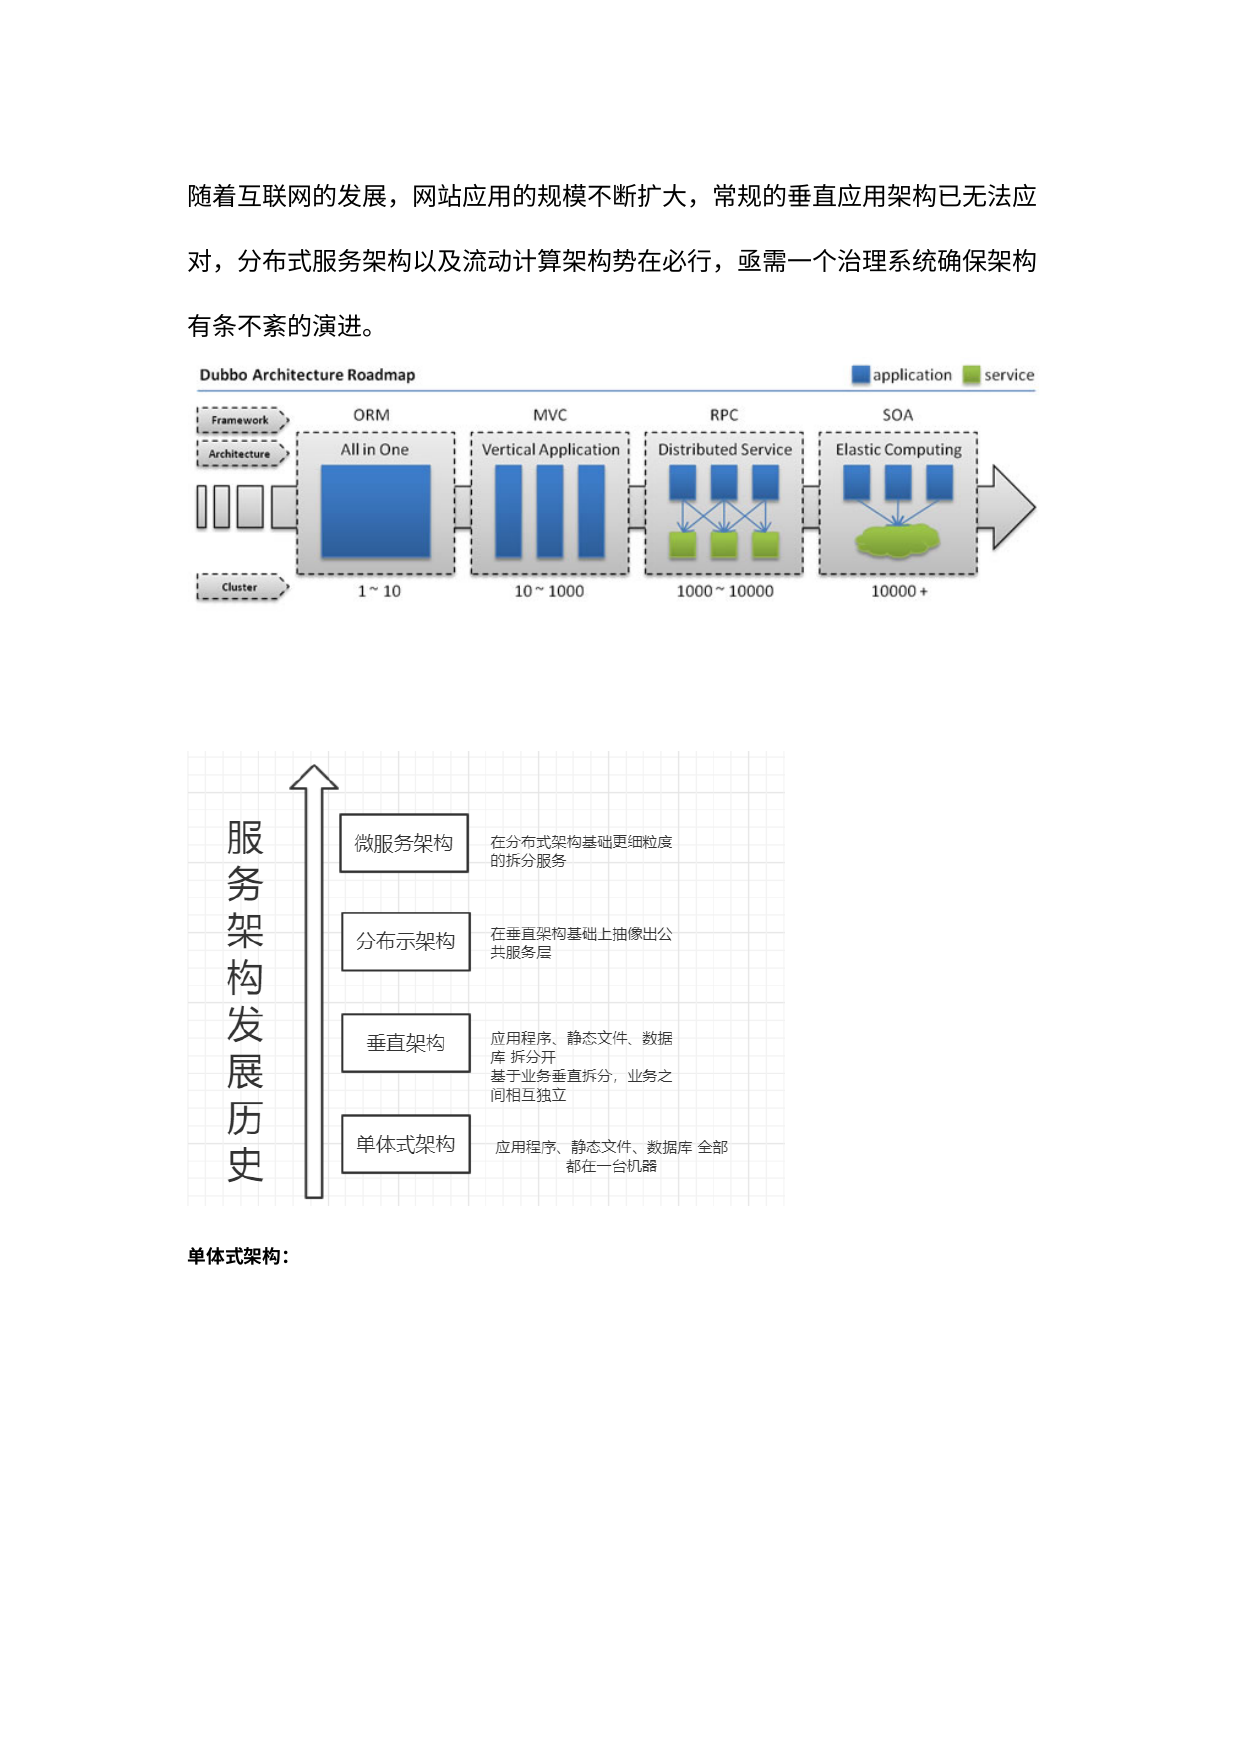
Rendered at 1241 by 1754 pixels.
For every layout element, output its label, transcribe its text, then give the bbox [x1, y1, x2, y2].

picture [187, 751, 785, 1206]
text 单体式架构： [187, 1239, 1053, 1272]
picture [187, 357, 1044, 614]
text 随着互联网的发展，网站应用的规模不断扩大，常规的垂直应用架构已无法应对，分布式服务架构以及流动计算架构势在必行，亟需一个治理系统确保架构有条不紊的演进。 [187, 162, 1053, 357]
